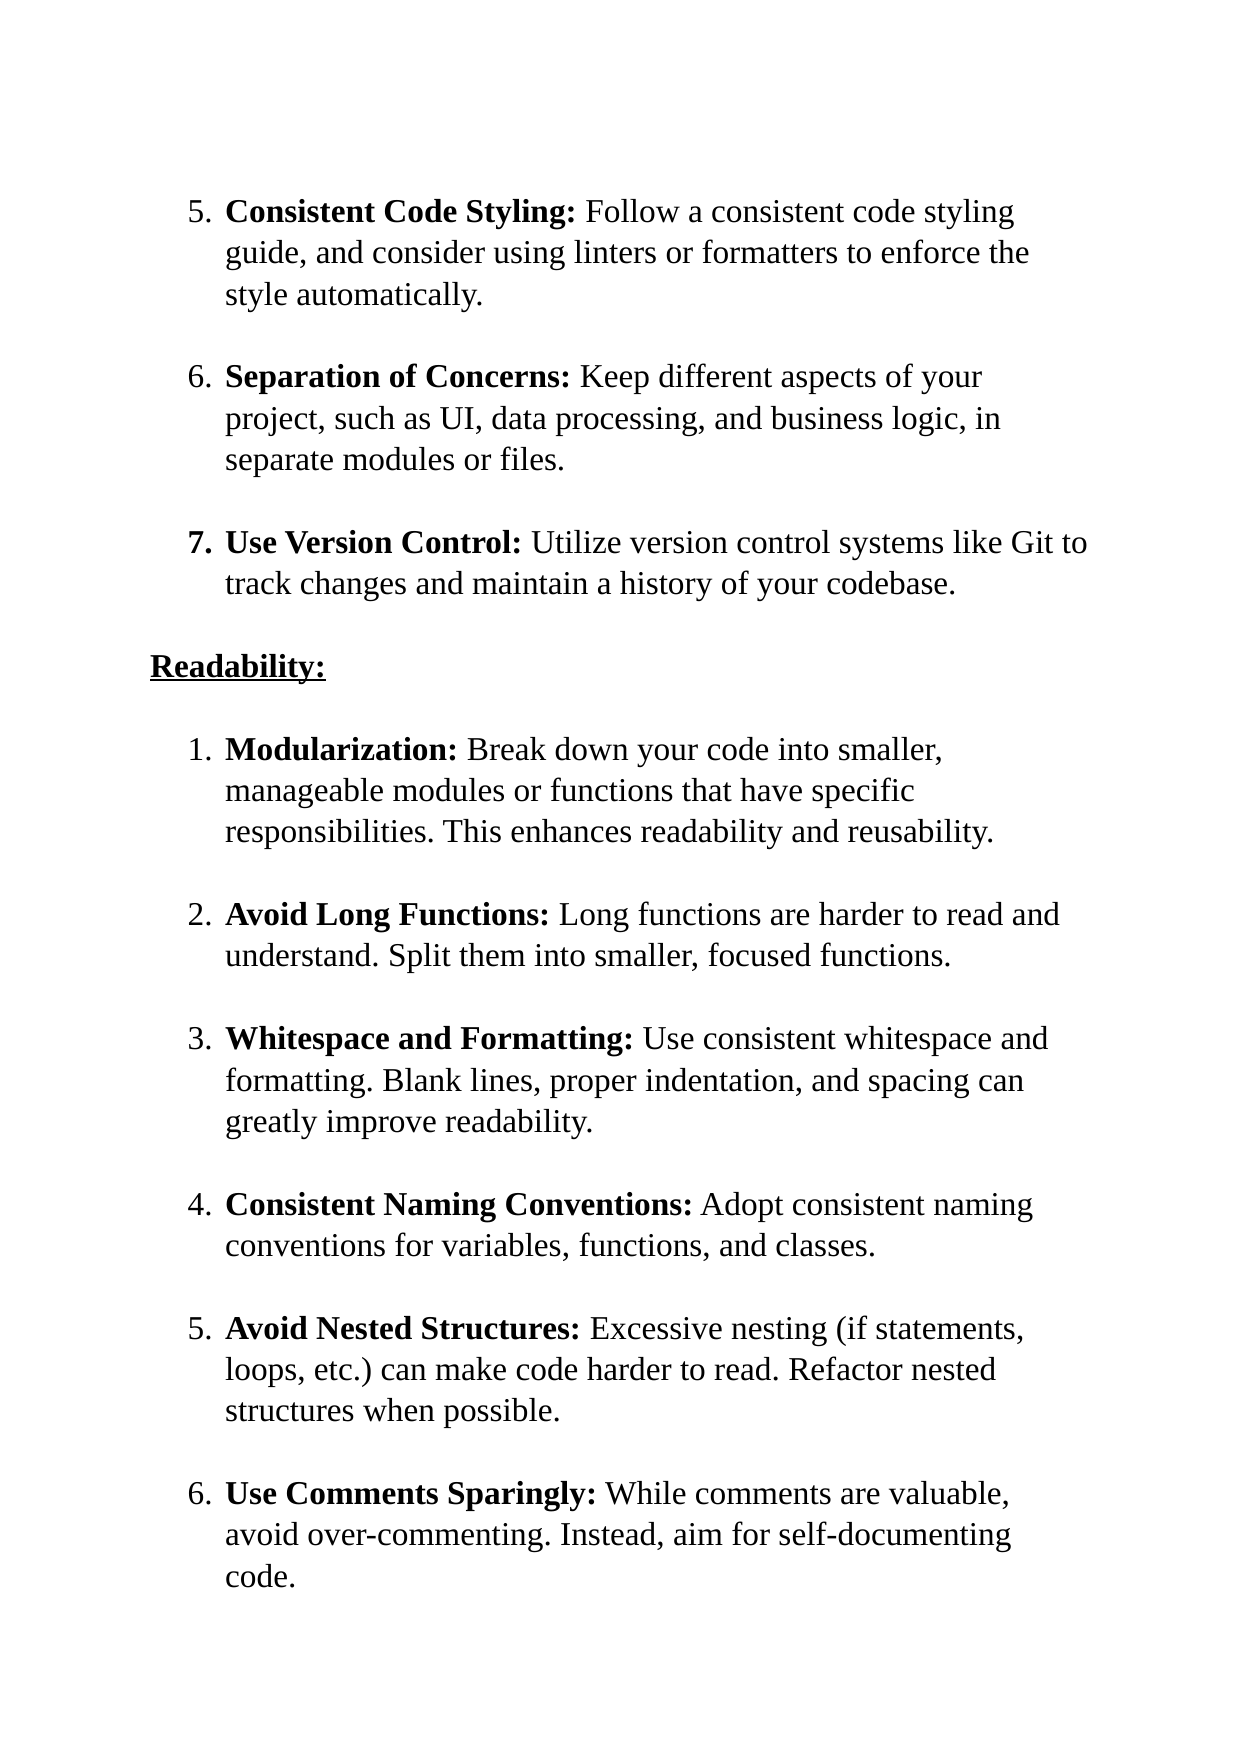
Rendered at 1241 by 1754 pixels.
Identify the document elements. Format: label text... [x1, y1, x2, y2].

list Avoid Nested Structures: Excessive nesting (if statements, loops, etc.) can make code harder to read. Refactor nested structures when possible. [187, 1308, 1090, 1429]
list Use Version Control: Utilize version control systems like Git to track changes and maintain a history of your codebase. [187, 522, 1090, 602]
list Whitespace and Formatting: Use consistent whitespace and formatting. Blank lines, proper indentation, and spacing can greatly improve readability. [187, 1018, 1090, 1139]
list Consistent Code Styling: Follow a consistent code styling guide, and consider using linters or formatters to enforce the style automatically. [187, 191, 1090, 312]
list Avoid Long Functions: Long functions are harder to read and understand. Split them into smaller, focused functions. [187, 894, 1090, 974]
list Modularization: Break down your code into smaller, manageable modules or functions that have specific responsibilities. This enhances readability and reusability. [187, 729, 1090, 850]
text Readability: [150, 646, 1090, 684]
list Consistent Naming Conventions: Adopt consistent naming conventions for variables, functions, and classes. [187, 1184, 1090, 1263]
list Separation of Concerns: Keep different aspects of your project, such as UI, data processing, and business logic, in separate modules or files. [187, 357, 1090, 478]
list Use Comments Sparingly: While comments are valuable, avoid over-commenting. Instead, aim for self-documenting code. [187, 1473, 1090, 1594]
